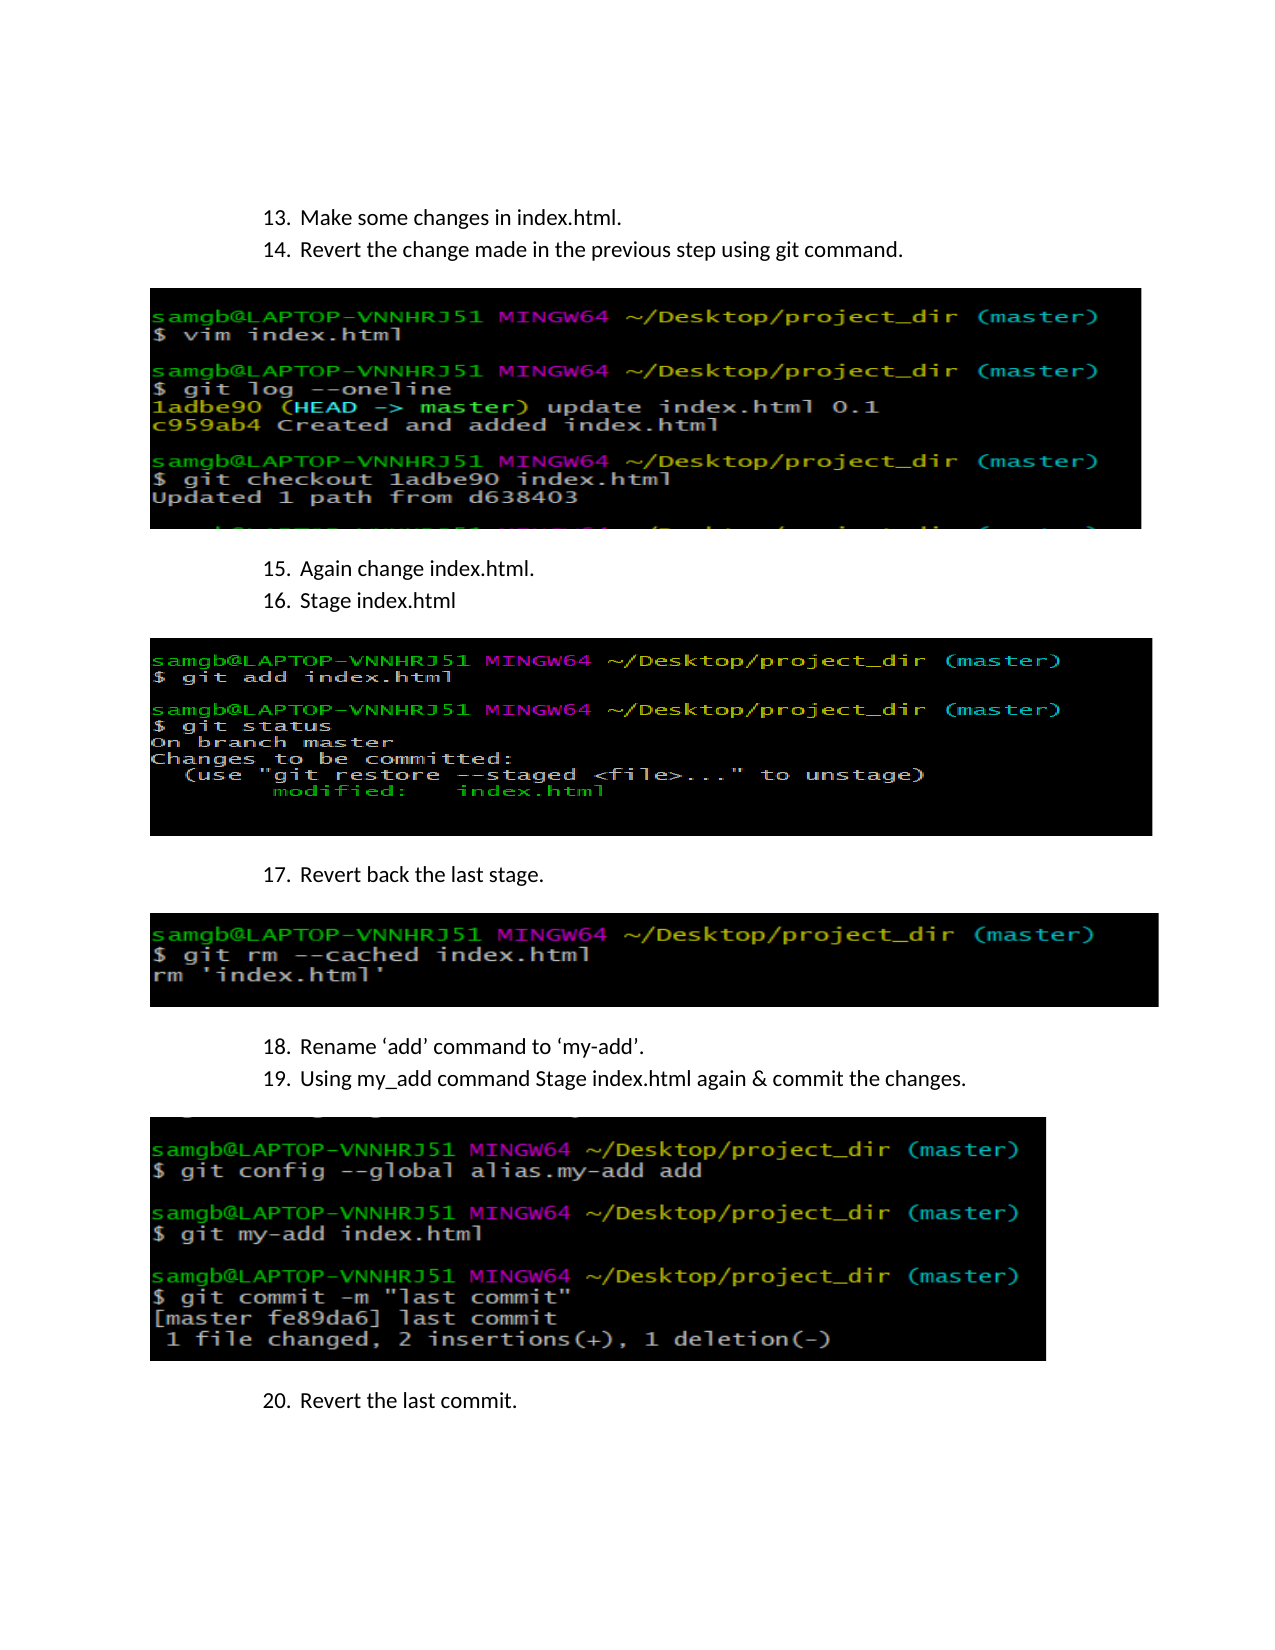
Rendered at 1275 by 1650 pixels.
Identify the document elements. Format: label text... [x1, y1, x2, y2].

picture [150, 913, 1159, 1007]
picture [150, 288, 1142, 529]
list Again change index.html. [262, 554, 1125, 582]
list Using my_add command Stage index.html again & commit the changes. [262, 1064, 1125, 1092]
list Stage index.html [262, 586, 1125, 614]
list Revert the change made in the previous step using git command. [262, 235, 1125, 263]
list Rename ‘add’ command to ‘my-add’. [262, 1032, 1125, 1060]
list Revert back the last stage. [262, 860, 1125, 888]
picture [150, 1117, 1047, 1361]
picture [150, 638, 1153, 836]
list Revert the last commit. [262, 1386, 1125, 1414]
list Make some changes in index.html. [262, 203, 1125, 231]
